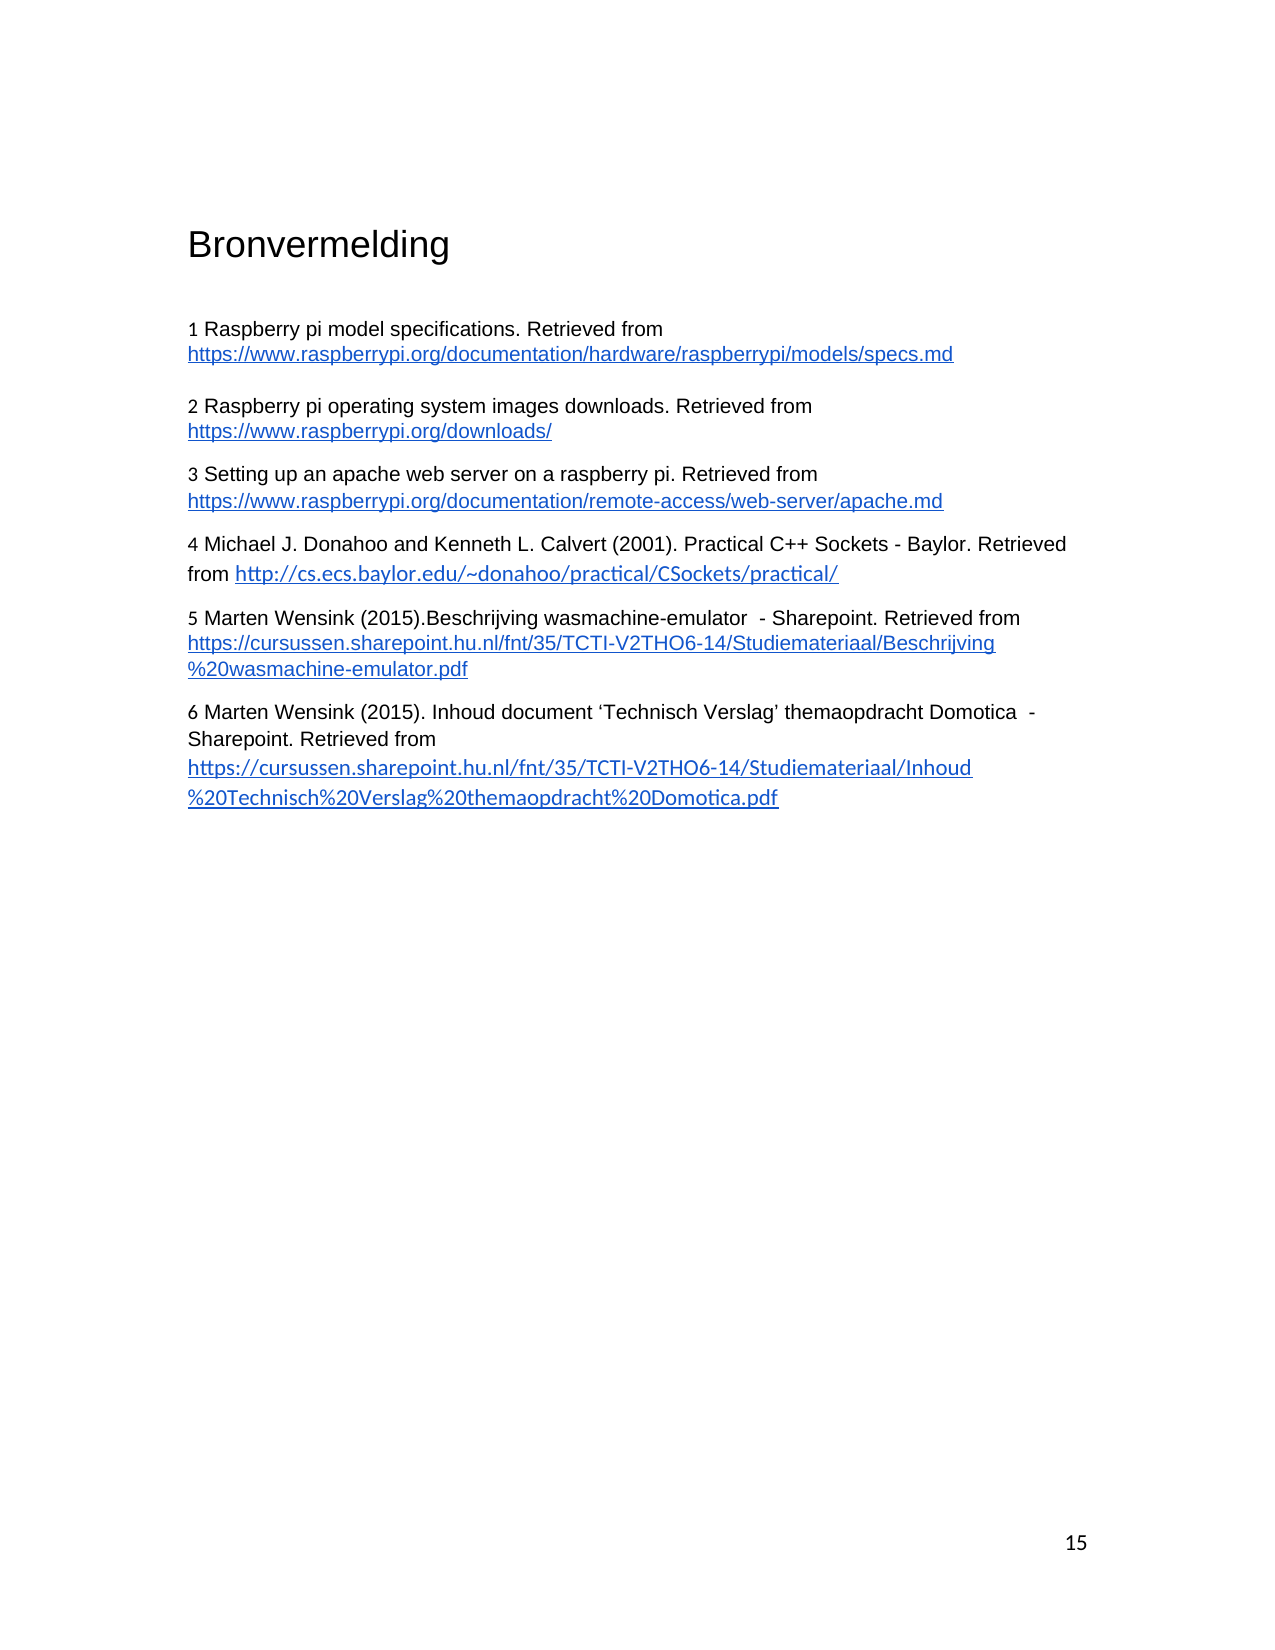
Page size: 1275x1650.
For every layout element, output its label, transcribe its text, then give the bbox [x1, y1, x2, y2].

subtitle Bronvermelding [187, 222, 1087, 265]
text https://cursussen.sharepoint.hu.nl/fnt/35/TCTI-V2THO6-14/Studiemateriaal/Beschrijving%20wasmachine-emulator.pdf [187, 631, 1087, 681]
text 3 Setting up an apache web server on a raspberry pi. Retrieved from https://www.raspberrypi.org/documentation/remote-access/web-server/apache.md [187, 461, 1087, 513]
text https://www.raspberrypi.org/downloads/ [187, 419, 1087, 443]
text 2 Raspberry pi operating system images downloads. Retrieved from [187, 393, 1087, 419]
text 6 Marten Wensink (2015). Inhoud document ‘Technisch Verslag’ themaopdracht Domotica - Sharepoint. Retrieved from https://cursussen.sharepoint.hu.nl/fnt/35/TCTI-V2THO6-14/Studiemateriaal/Inhoud%20Technisch%20Verslag%20themaopdracht%20Domotica.pdf [187, 699, 1087, 811]
text 4 Michael J. Donahoo and Kenneth L. Calvert (2001). Practical C++ Sockets - Baylor. Retrieved from http://cs.ecs.baylor.edu/~donahoo/practical/CSockets/practical/ [187, 531, 1087, 587]
text 5 Marten Wensink (2015).Beschrijving wasmachine-emulator - Sharepoint. Retrieved from [187, 606, 1087, 631]
text 1 Raspberry pi model specifications. Retrieved from https://www.raspberrypi.org/documentation/hardware/raspberrypi/models/specs.md [187, 316, 1087, 365]
